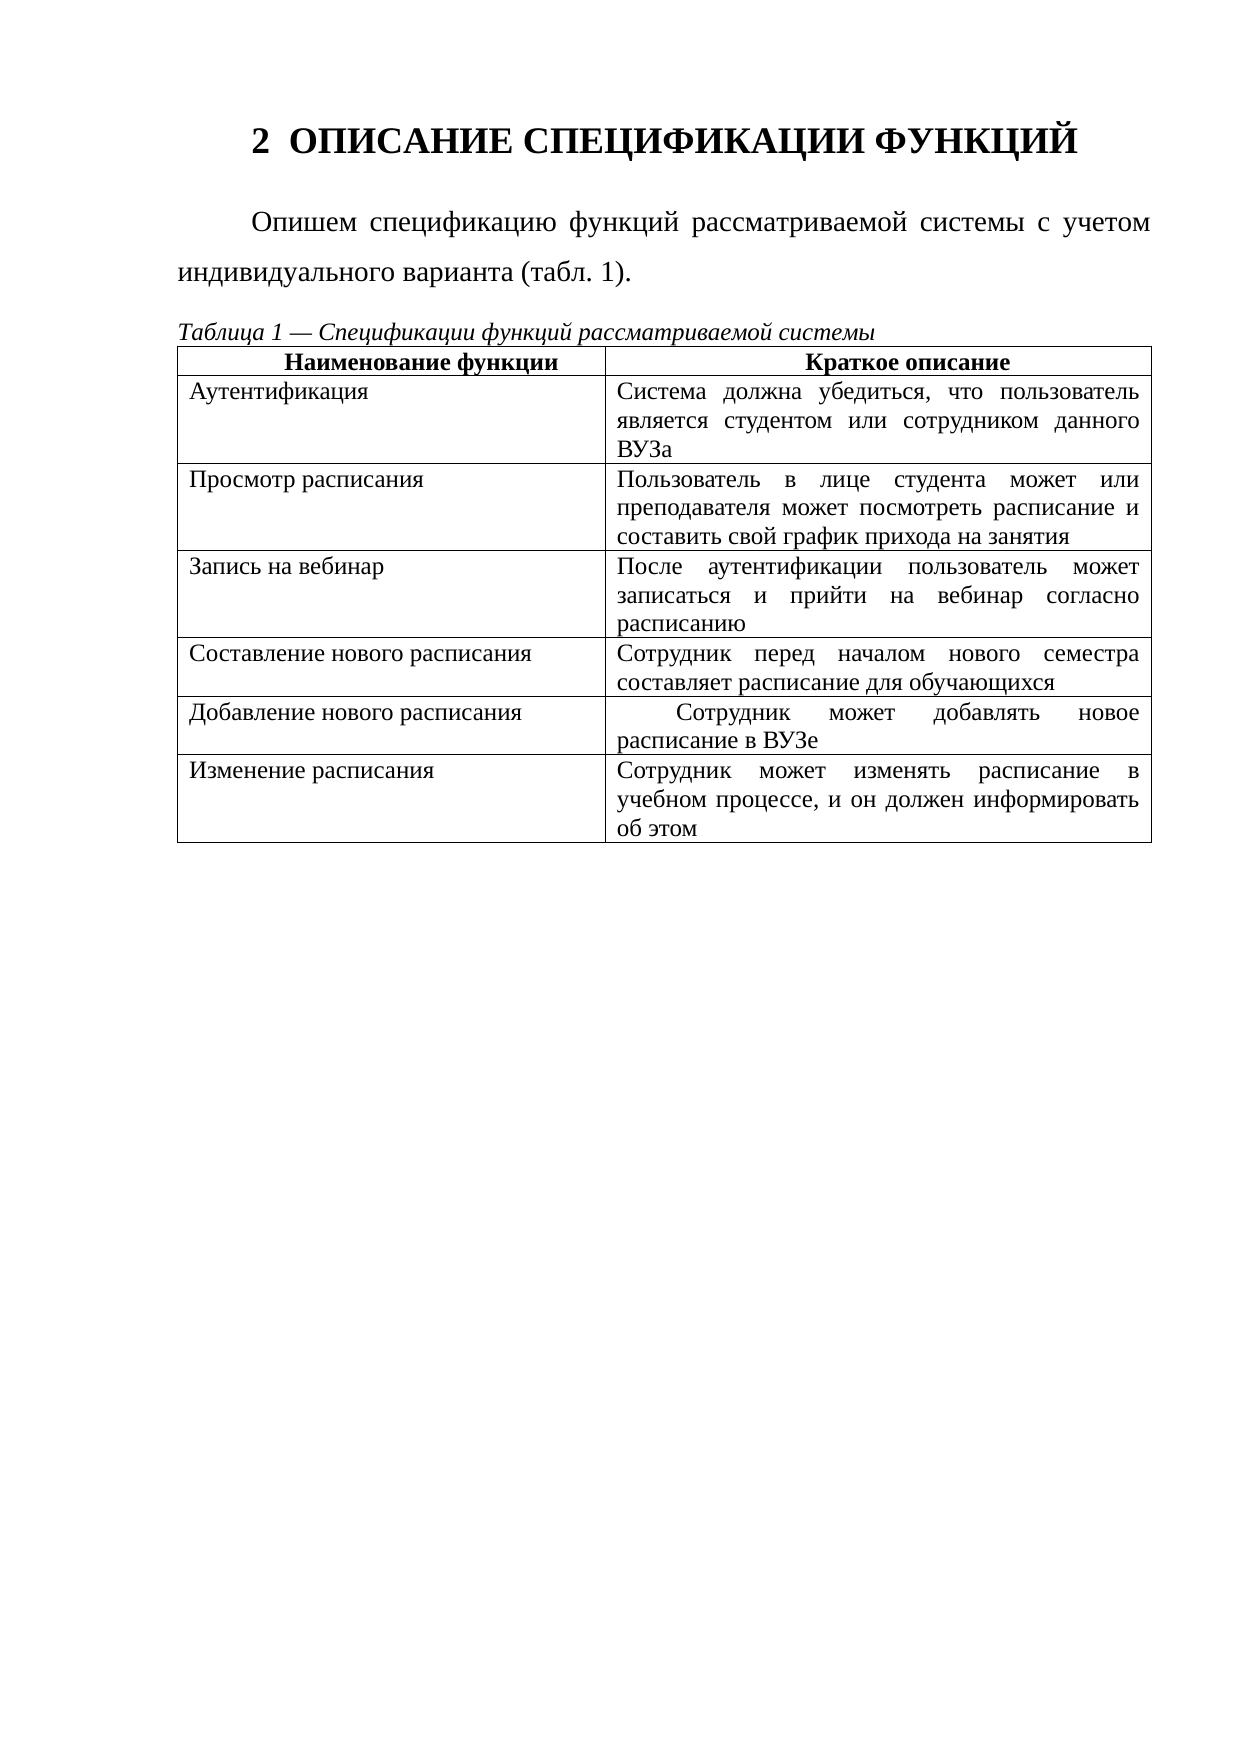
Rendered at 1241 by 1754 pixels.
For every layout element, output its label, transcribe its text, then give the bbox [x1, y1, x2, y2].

table_cell Сотрудник может изменять расписание в учебном процессе, и он должен информировать об этом [606, 755, 1151, 842]
table_header Краткое описание [606, 347, 1151, 375]
table_cell Добавление нового расписания [178, 697, 605, 754]
table_cell Просмотр расписания [178, 464, 605, 550]
table_cell Составление нового расписания [178, 638, 605, 696]
table_cell Аутентификация [178, 376, 605, 463]
table_cell Изменение расписания [178, 755, 605, 842]
table_cell Пользователь в лице студента может или преподавателя может посмотреть расписание и составить свой график прихода на занятия [606, 464, 1151, 550]
table_cell Сотрудник может добавлять новое расписание в ВУЗе [606, 697, 1151, 754]
text Опишем спецификацию функций рассматриваемой системы с учетом индивидуального варианта (табл. 1). [177, 204, 1152, 287]
list Описание СПЕЦИФИКАЦИИ ФУНКЦИЙ [251, 118, 1152, 161]
table_cell Сотрудник перед началом нового семестра составляет расписание для обучающихся [606, 638, 1151, 696]
table_header Наименование функции [178, 347, 605, 375]
table_cell Система должна убедиться, что пользователь является студентом или сотрудником данного ВУЗа [606, 376, 1151, 463]
table_cell После аутентификации пользователь может записаться и прийти на вебинар согласно расписанию [606, 551, 1151, 637]
text Таблица 1 — Спецификации функций рассматриваемой системы [177, 317, 1152, 346]
table_cell Запись на вебинар [178, 551, 605, 637]
